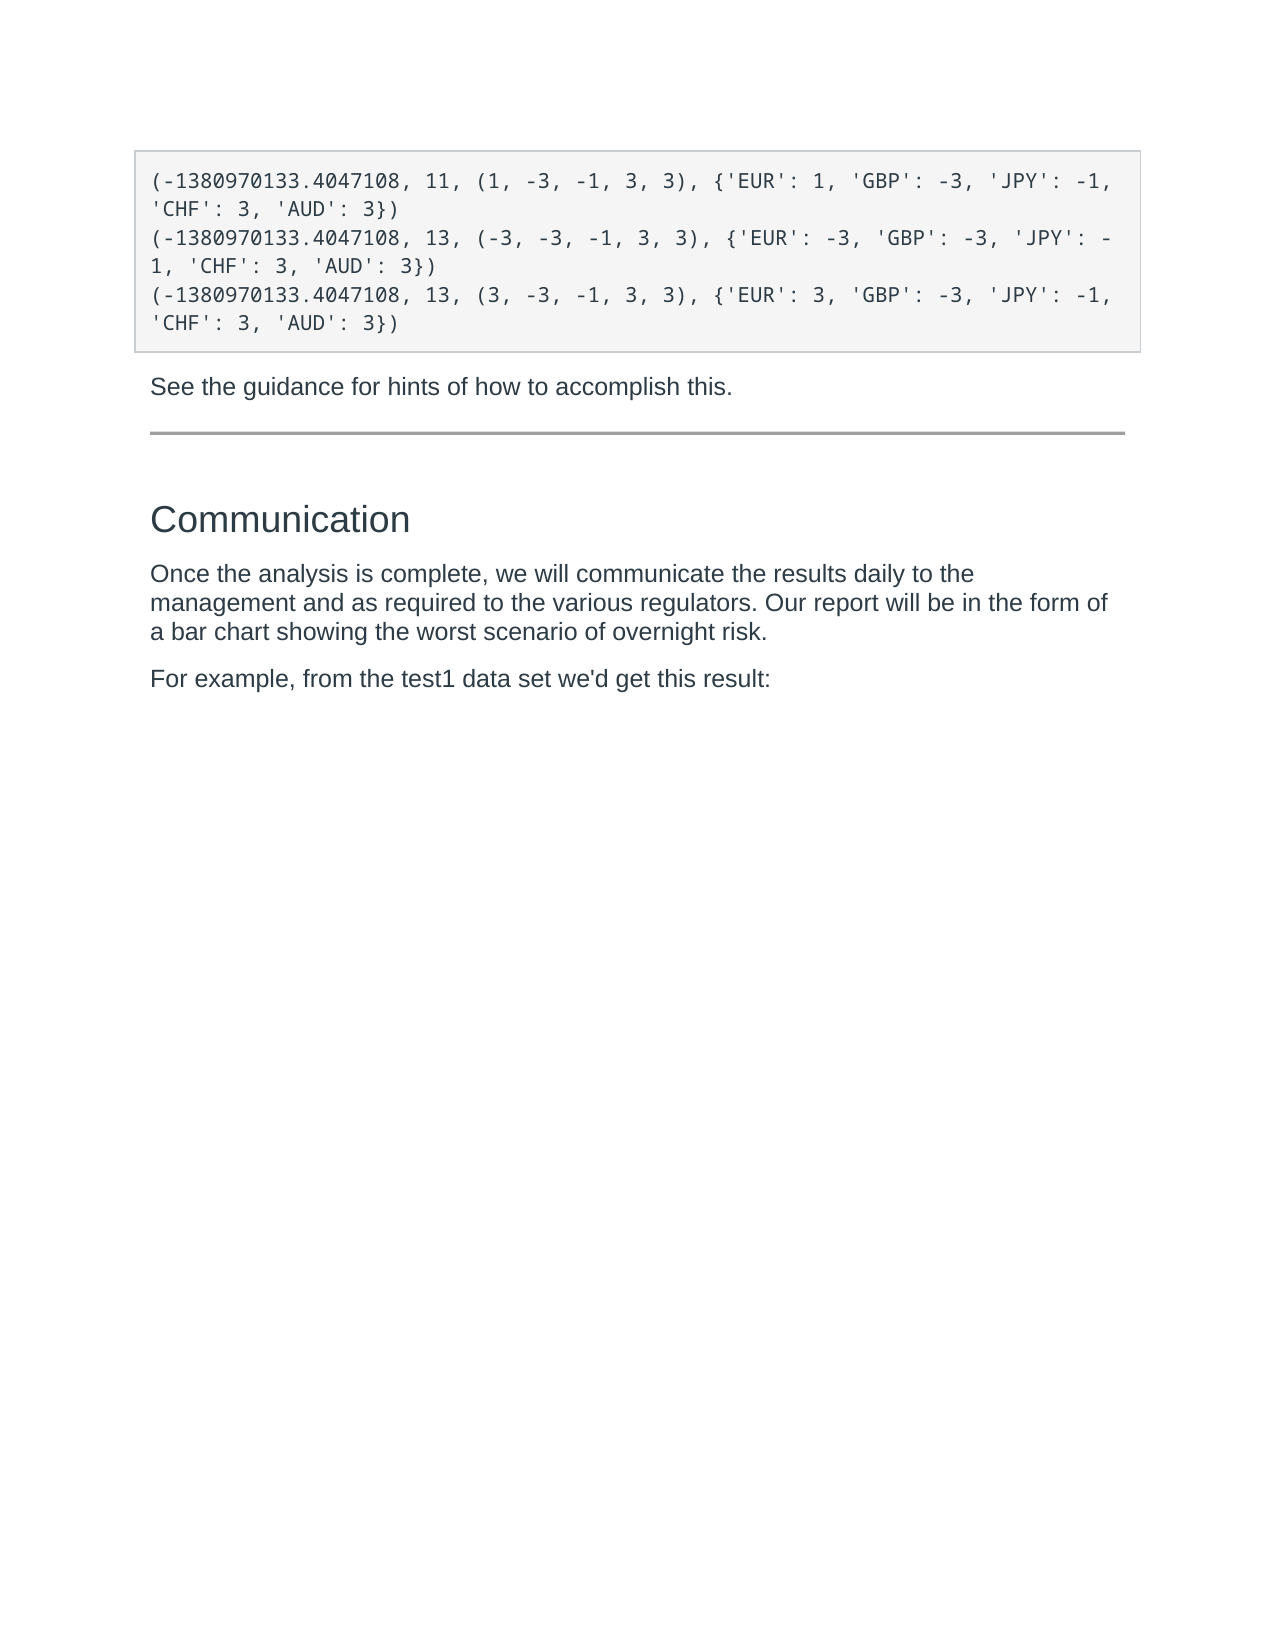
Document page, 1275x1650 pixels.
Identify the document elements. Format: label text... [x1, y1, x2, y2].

text For example, from the test1 data set we'd get this result: [150, 664, 1125, 693]
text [136, 152, 1140, 351]
text See the guidance for hints of how to accomplish this. [150, 372, 1125, 400]
text Communication [150, 497, 1125, 541]
text Once the analysis is complete, we will communicate the results daily to the management and as required to the various regulators. Our report will be in the form of a bar chart showing the worst scenario of overnight risk. [150, 559, 1125, 646]
